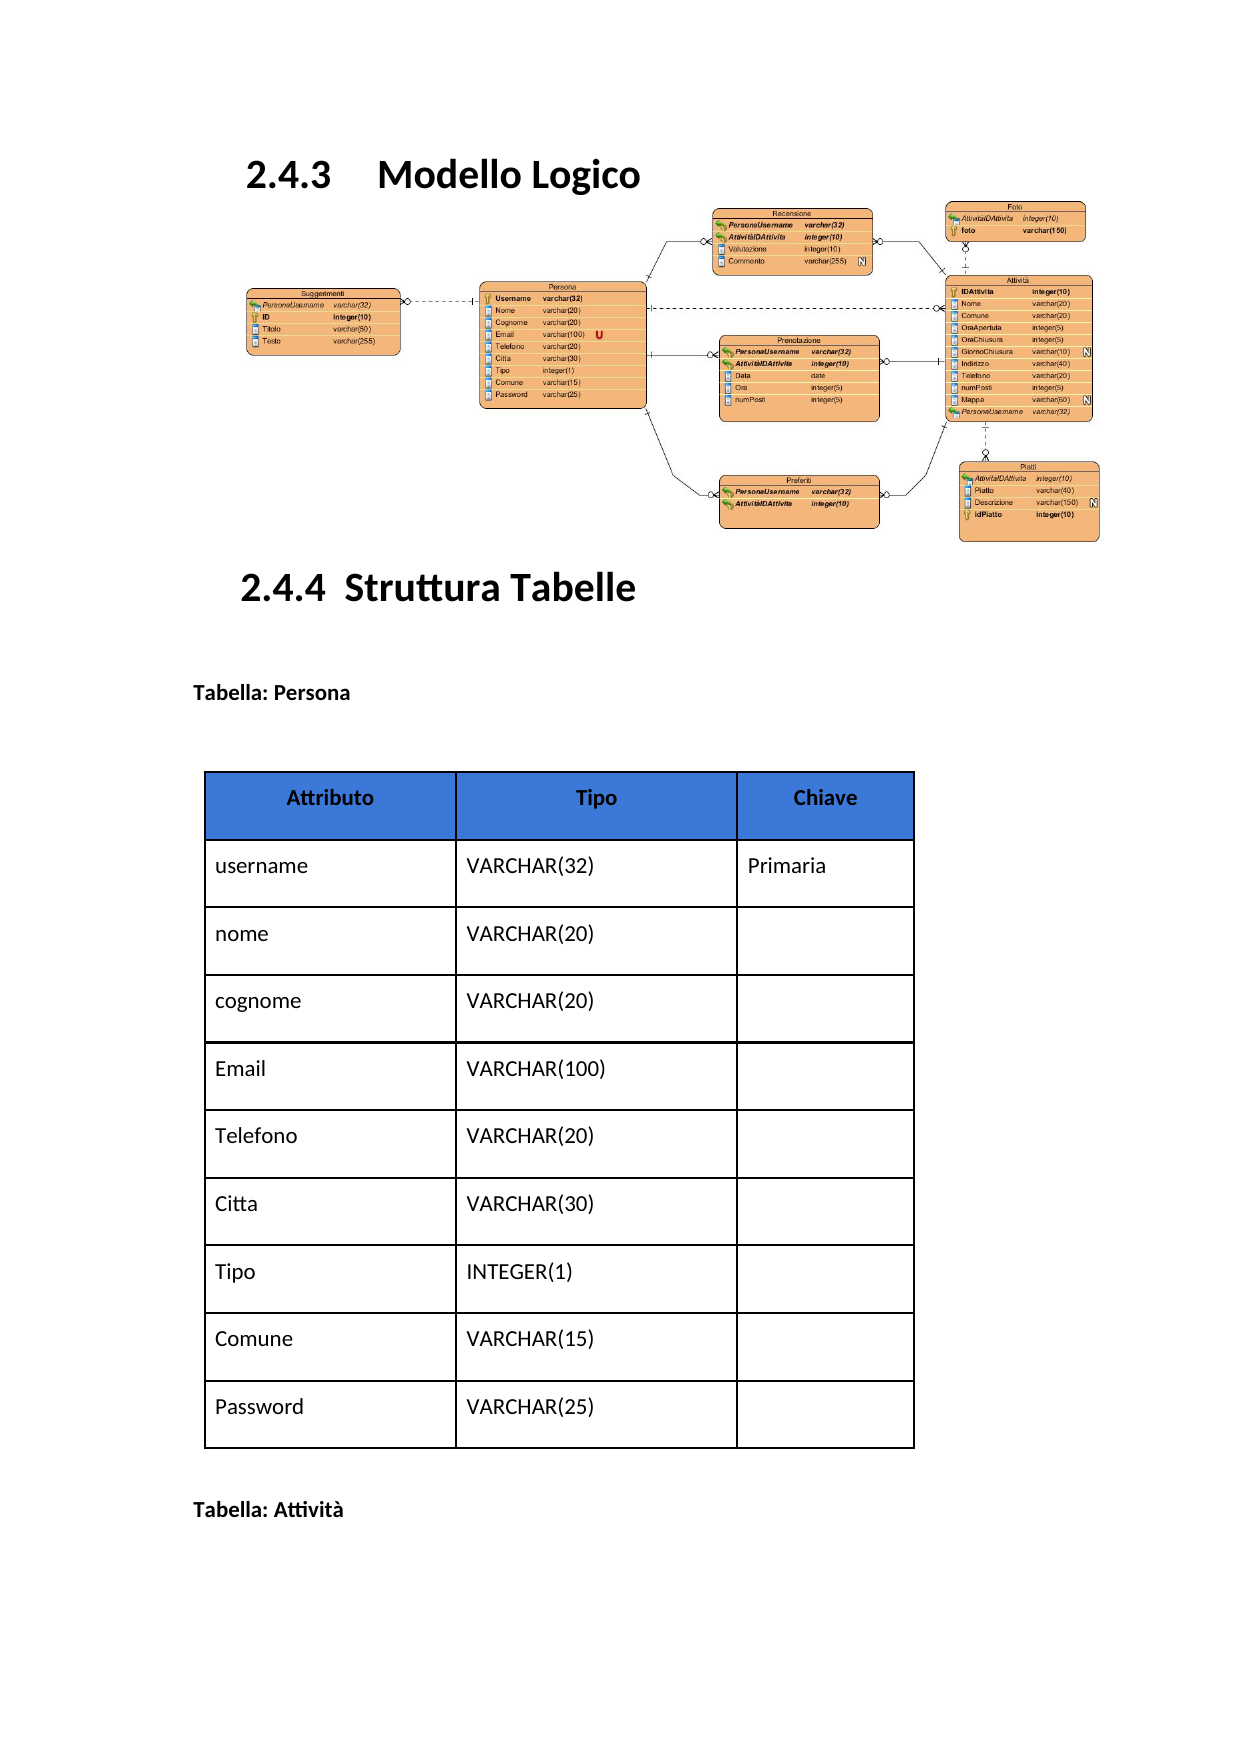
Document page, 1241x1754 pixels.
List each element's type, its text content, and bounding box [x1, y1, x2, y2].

table_cell Citta [206, 1179, 455, 1244]
table_cell [738, 908, 913, 974]
table_cell Email [206, 1044, 455, 1109]
table_cell VARCHAR(25) [457, 1382, 736, 1447]
table_cell [738, 1246, 913, 1312]
table_header Attributo [206, 773, 455, 839]
table_cell [738, 976, 913, 1041]
table_cell [738, 1179, 913, 1244]
table_cell VARCHAR(20) [457, 1111, 736, 1177]
table_cell Comune [206, 1314, 455, 1379]
table_cell VARCHAR(15) [457, 1314, 736, 1379]
table_cell [738, 1044, 913, 1109]
table_cell username [206, 841, 455, 906]
table_cell INTEGER(1) [457, 1246, 736, 1312]
table_cell VARCHAR(30) [457, 1179, 736, 1244]
table_cell VARCHAR(32) [457, 841, 736, 906]
table_cell Primaria [738, 841, 913, 906]
table_cell nome [206, 908, 455, 974]
table_header Tipo [457, 773, 736, 839]
list Modello Logico [246, 148, 1122, 198]
table_cell [738, 1111, 913, 1177]
table_cell VARCHAR(20) [457, 976, 736, 1041]
table_header Chiave [738, 773, 913, 839]
picture [245, 201, 1101, 544]
table_cell [738, 1382, 913, 1447]
table_cell Tipo [206, 1246, 455, 1312]
table_cell [738, 1314, 913, 1379]
table_cell Password [206, 1382, 455, 1447]
text Tabella: Attività [193, 1496, 1122, 1523]
table_cell Telefono [206, 1111, 455, 1177]
table_cell cognome [206, 976, 455, 1041]
text 2.4.4 Struttura Tabelle [193, 561, 1122, 612]
table_cell VARCHAR(100) [457, 1044, 736, 1109]
table_cell VARCHAR(20) [457, 908, 736, 974]
text Tabella: Persona [193, 678, 1122, 706]
